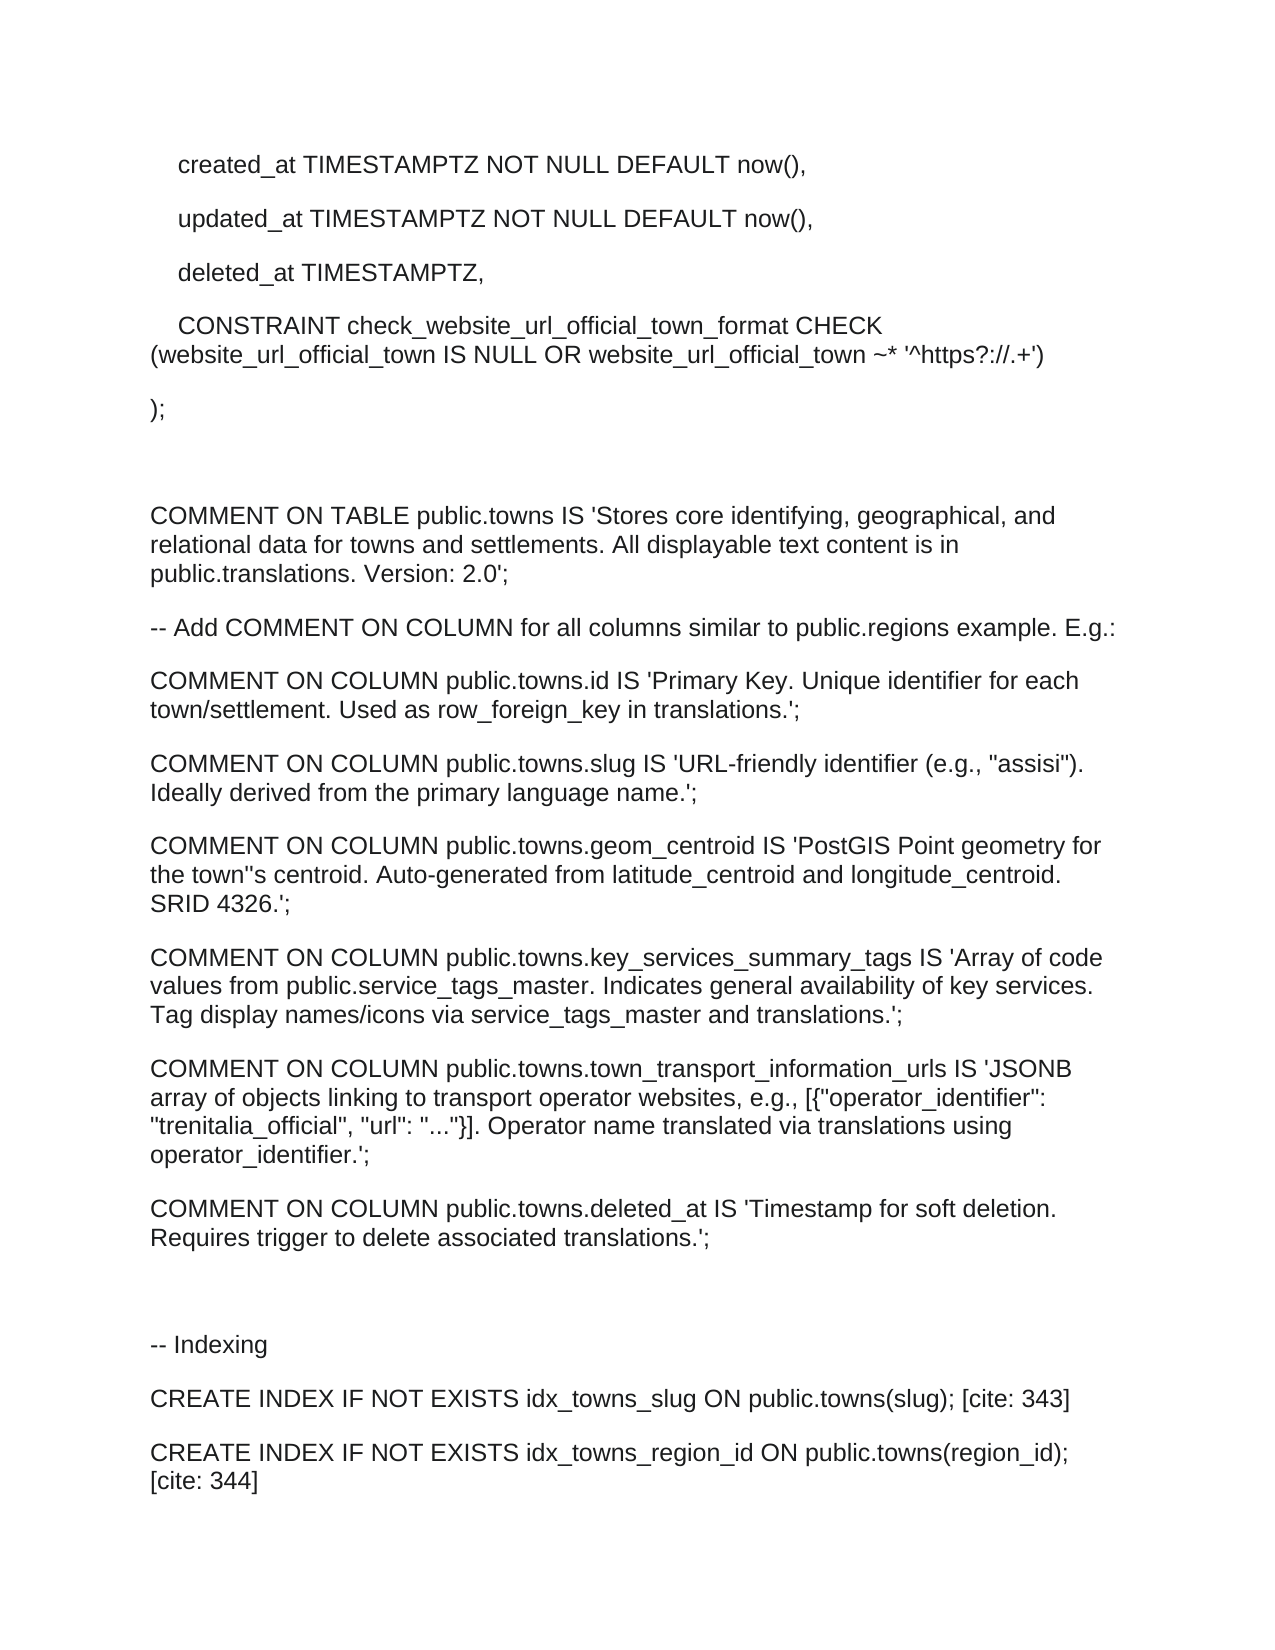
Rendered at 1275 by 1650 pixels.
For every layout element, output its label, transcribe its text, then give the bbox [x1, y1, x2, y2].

text deleted_at TIMESTAMPTZ, [150, 257, 1125, 286]
text COMMENT ON COLUMN public.towns.deleted_at IS 'Timestamp for soft deletion. Requires trigger to delete associated translations.'; [150, 1194, 1125, 1251]
text COMMENT ON TABLE public.towns IS 'Stores core identifying, geographical, and relational data for towns and settlements. All displayable text content is in public.translations. Version: 2.0'; [150, 501, 1125, 587]
text COMMENT ON COLUMN public.towns.id IS 'Primary Key. Unique identifier for each town/settlement. Used as row_foreign_key in translations.'; [150, 666, 1125, 724]
text updated_at TIMESTAMPTZ NOT NULL DEFAULT now(), [150, 204, 1125, 232]
text -- Indexing [150, 1330, 1125, 1359]
text COMMENT ON COLUMN public.towns.geom_centroid IS 'PostGIS Point geometry for the town''s centroid. Auto-generated from latitude_centroid and longitude_centroid. SRID 4326.'; [150, 831, 1125, 917]
text COMMENT ON COLUMN public.towns.slug IS 'URL-friendly identifier (e.g., "assisi"). Ideally derived from the primary language name.'; [150, 749, 1125, 806]
text ); [150, 394, 1125, 422]
text CONSTRAINT check_website_url_official_town_format CHECK (website_url_official_town IS NULL OR website_url_official_town ~* '^https?://.+') [150, 311, 1125, 369]
text COMMENT ON COLUMN public.towns.key_services_summary_tags IS 'Array of code values from public.service_tags_master. Indicates general availability of key services. Tag display names/icons via service_tags_master and translations.'; [150, 942, 1125, 1029]
text CREATE INDEX IF NOT EXISTS idx_towns_slug ON public.towns(slug); [cite: 343] [150, 1384, 1125, 1412]
text CREATE INDEX IF NOT EXISTS idx_towns_region_id ON public.towns(region_id); [cite: 344] [150, 1437, 1125, 1495]
text -- Add COMMENT ON COLUMN for all columns similar to public.regions example. E.g.: [150, 612, 1125, 641]
text created_at TIMESTAMPTZ NOT NULL DEFAULT now(), [150, 150, 1125, 179]
text COMMENT ON COLUMN public.towns.town_transport_information_urls IS 'JSONB array of objects linking to transport operator websites, e.g., [{"operator_identifier": "trenitalia_official", "url": "..."}]. Operator name translated via translations using operator_identifier.'; [150, 1054, 1125, 1169]
